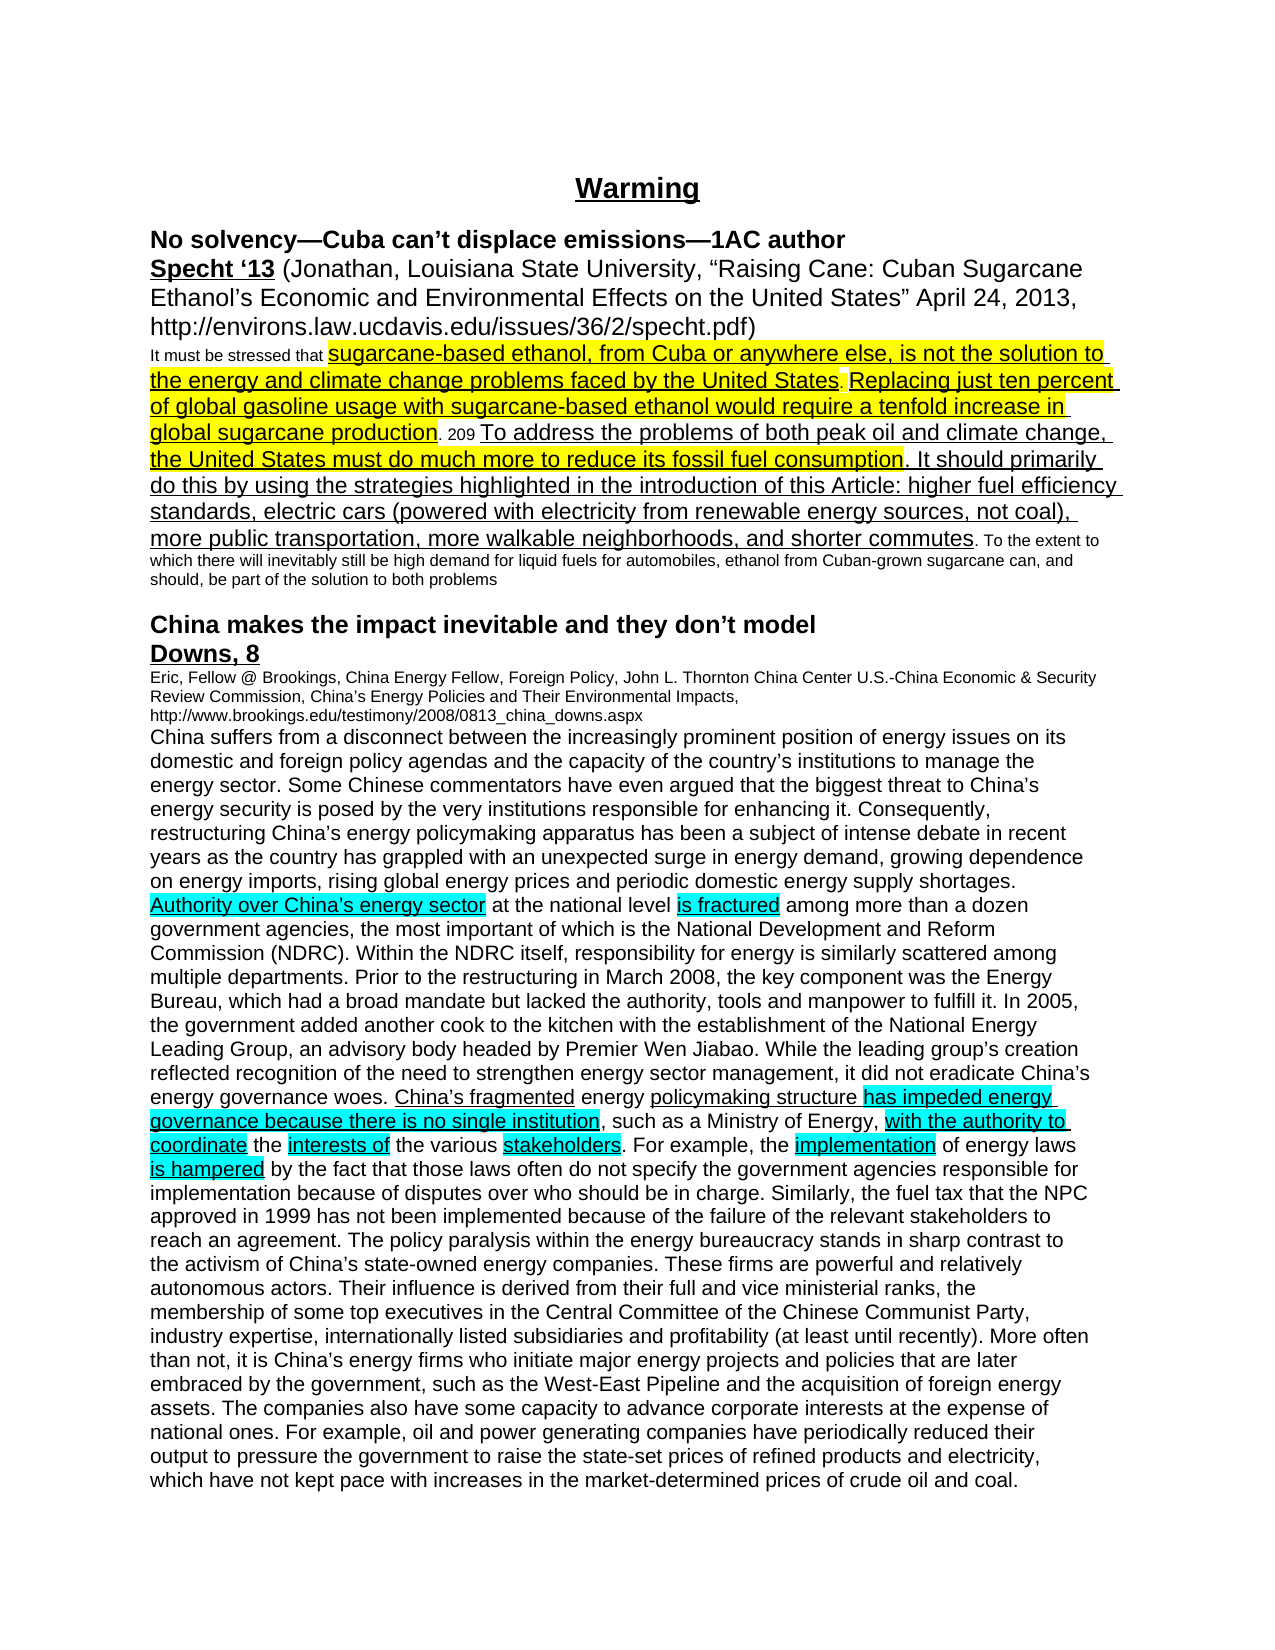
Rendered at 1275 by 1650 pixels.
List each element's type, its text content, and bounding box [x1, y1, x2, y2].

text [150, 725, 1095, 1492]
text Downs, 8 [150, 639, 1125, 668]
subtitle Warming [150, 171, 1125, 204]
subtitle China makes the impact inevitable and they don’t model [150, 610, 1125, 639]
text Eric, Fellow @ Brookings, China Energy Fellow, Foreign Policy, John L. Thornton China Center U.S.-China Economic & Security Review Commission, China’s Energy Policies and Their Environmental Impacts, http://www.brookings.edu/testimony/2008/0813_china_downs.aspx [150, 668, 1125, 725]
text Specht ‘13 (Jonathan, Louisiana State University, “Raising Cane: Cuban Sugarcane Ethanol’s Economic and Environmental Effects on the United States” April 24, 2013, http://environs.law.ucdavis.edu/issues/36/2/specht.pdf) [150, 254, 1125, 340]
text It must be stressed that sugarcane-based ethanol, from Cuba or anywhere else, is not the solution to the energy and climate change problems faced by the United States. Replacing just ten percent of global gasoline usage with sugarcane-based ethanol would require a tenfold increase in global sugarcane production. 209 To address the problems of both peak oil and climate change, the United States must do much more to reduce its fossil fuel consumption. It should primarily do this by using the strategies highlighted in the introduction of this Article: higher fuel efficiency standards, electric cars (powered with electricity from renewable energy sources, not coal), more public transportation, more walkable neighborhoods, and shorter commutes. To the extent to which there will inevitably still be high demand for liquid fuels for automobiles, ethanol from Cuban-grown sugarcane can, and should, be part of the solution to both problems [150, 340, 1125, 589]
subtitle No solvency—Cuba can’t displace emissions—1AC author [150, 225, 1125, 254]
